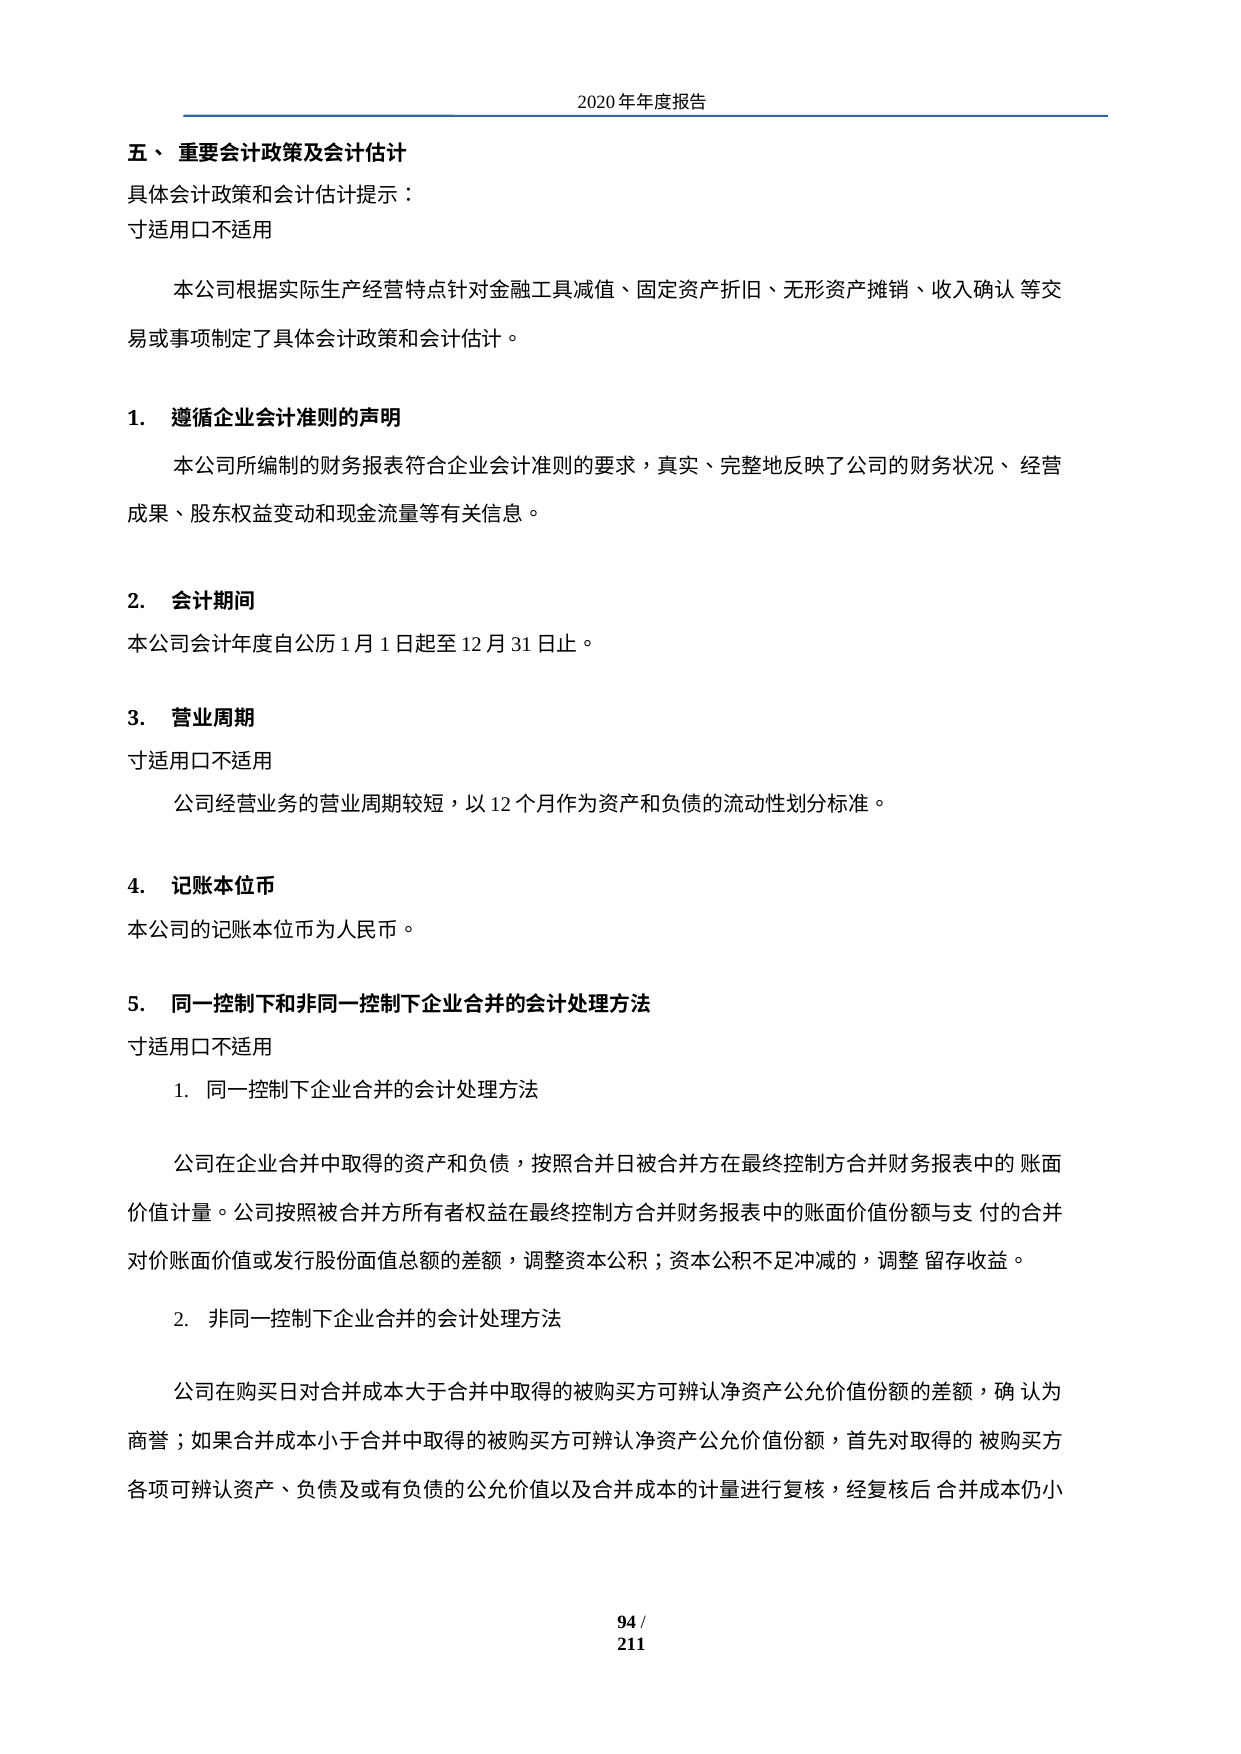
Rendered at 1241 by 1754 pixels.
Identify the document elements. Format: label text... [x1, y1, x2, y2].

text 公司在企业合并中取得的资产和负债，按照合并日被合并方在最终控制方合并财务报表中的 账面价值计量。公司按照被合并方所有者权益在最终控制方合并财务报表中的账面价值份额与支 付的合并对价账面价值或发行股份面值总额的差额，调整资本公积；资本公积不足冲减的，调整 留存收益。 [127, 1132, 1064, 1279]
text 本公司会计年度自公历1月1日起至12月31日止。 [127, 629, 1064, 657]
text 寸适用口不适用 [127, 1032, 1064, 1060]
list 同一控制下和非同一控制下企业合并的会计处理方法 [127, 989, 1064, 1017]
text 公司经营业务的营业周期较短，以12个月作为资产和负债的流动性划分标准。 [127, 789, 1064, 817]
list 会计期间 [127, 586, 1064, 614]
list 同一控制下企业合并的会计处理方法 [127, 1075, 1064, 1103]
text 寸适用口不适用 [127, 215, 1064, 244]
text 五、 重要会计政策及会计估计 [127, 138, 1064, 166]
text 本公司的记账本位币为人民币。 [127, 915, 1064, 943]
list 遵循企业会计准则的声明 [127, 387, 1064, 436]
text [127, 1361, 1064, 1507]
text 本公司所编制的财务报表符合企业会计准则的要求，真实、完整地反映了公司的财务状况、 经营成果、股东权益变动和现金流量等有关信息。 [127, 436, 1064, 532]
text 本公司根据实际生产经营特点针对金融工具减值、固定资产折旧、无形资产摊销、收入确认 等交易或事项制定了具体会计政策和会计估计。 [127, 258, 1064, 356]
text 具体会计政策和会计估计提示： [127, 181, 1064, 209]
list 非同一控制下企业合并的会计处理方法 [127, 1304, 1064, 1332]
text 寸适用口不适用 [127, 746, 1064, 774]
list 记账本位币 [127, 872, 1064, 900]
list 营业周期 [127, 703, 1064, 731]
